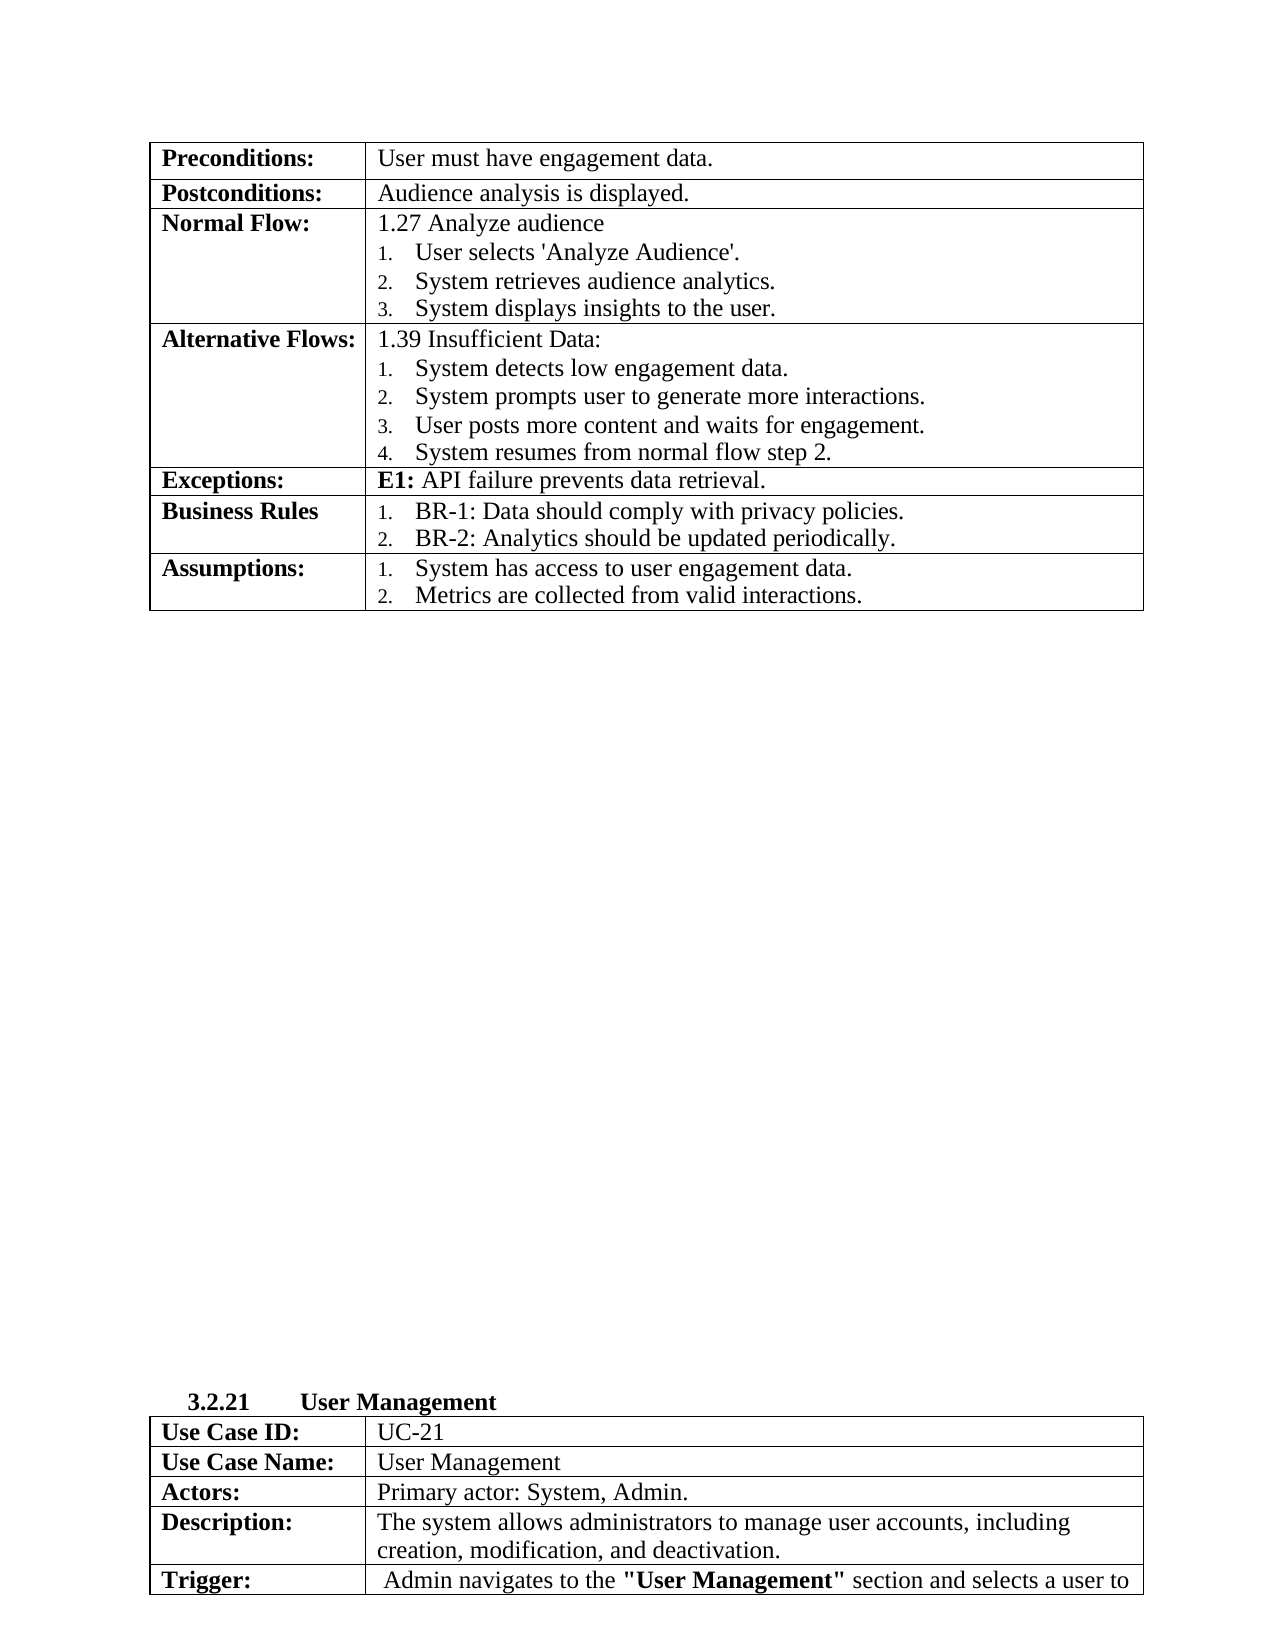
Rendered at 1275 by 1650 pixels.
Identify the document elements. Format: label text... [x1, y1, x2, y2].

table_cell 1.39 Insufficient Data: System detects low engagement data. System prompts user to generate more interactions. User posts more content and waits for engagement. System resumes from normal flow step 2. [366, 324, 1143, 467]
table_cell The system allows administrators to manage user accounts, including creation, modification, and deactivation. [366, 1507, 1143, 1564]
table_cell Exceptions: [151, 468, 365, 495]
table_cell User Management [366, 1447, 1143, 1476]
table_cell Primary actor: System, Admin. [366, 1477, 1143, 1506]
table_cell Normal Flow: [151, 209, 365, 323]
table_cell E1: API failure prevents data retrieval. [366, 468, 1143, 495]
table_cell Audience analysis is displayed. [366, 180, 1143, 208]
table_cell User must have engagement data. [366, 143, 1143, 179]
table_cell Assumptions: [151, 554, 365, 610]
table_cell Alternative Flows: [151, 324, 365, 467]
table_cell Use Case Name: [151, 1447, 365, 1476]
table_cell Business Rules [151, 496, 365, 553]
table_cell Description: [151, 1507, 365, 1564]
table_cell Trigger: [151, 1565, 365, 1594]
table_cell 1.27 Analyze audience User selects 'Analyze Audience'. System retrieves audience analytics. System displays insights to the user. [366, 209, 1143, 323]
table_cell Postconditions: [151, 180, 365, 208]
table_header Use Case ID: [151, 1417, 365, 1446]
table_cell BR-1: Data should comply with privacy policies. BR-2: Analytics should be updated periodically. [366, 496, 1143, 553]
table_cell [366, 1565, 1143, 1594]
table_cell System has access to user engagement data. Metrics are collected from valid interactions. [366, 554, 1143, 610]
table_cell Preconditions: [151, 143, 365, 179]
subtitle User Management [187, 1387, 1237, 1416]
table_header UC-21 [366, 1417, 1143, 1446]
table_cell Actors: [151, 1477, 365, 1506]
